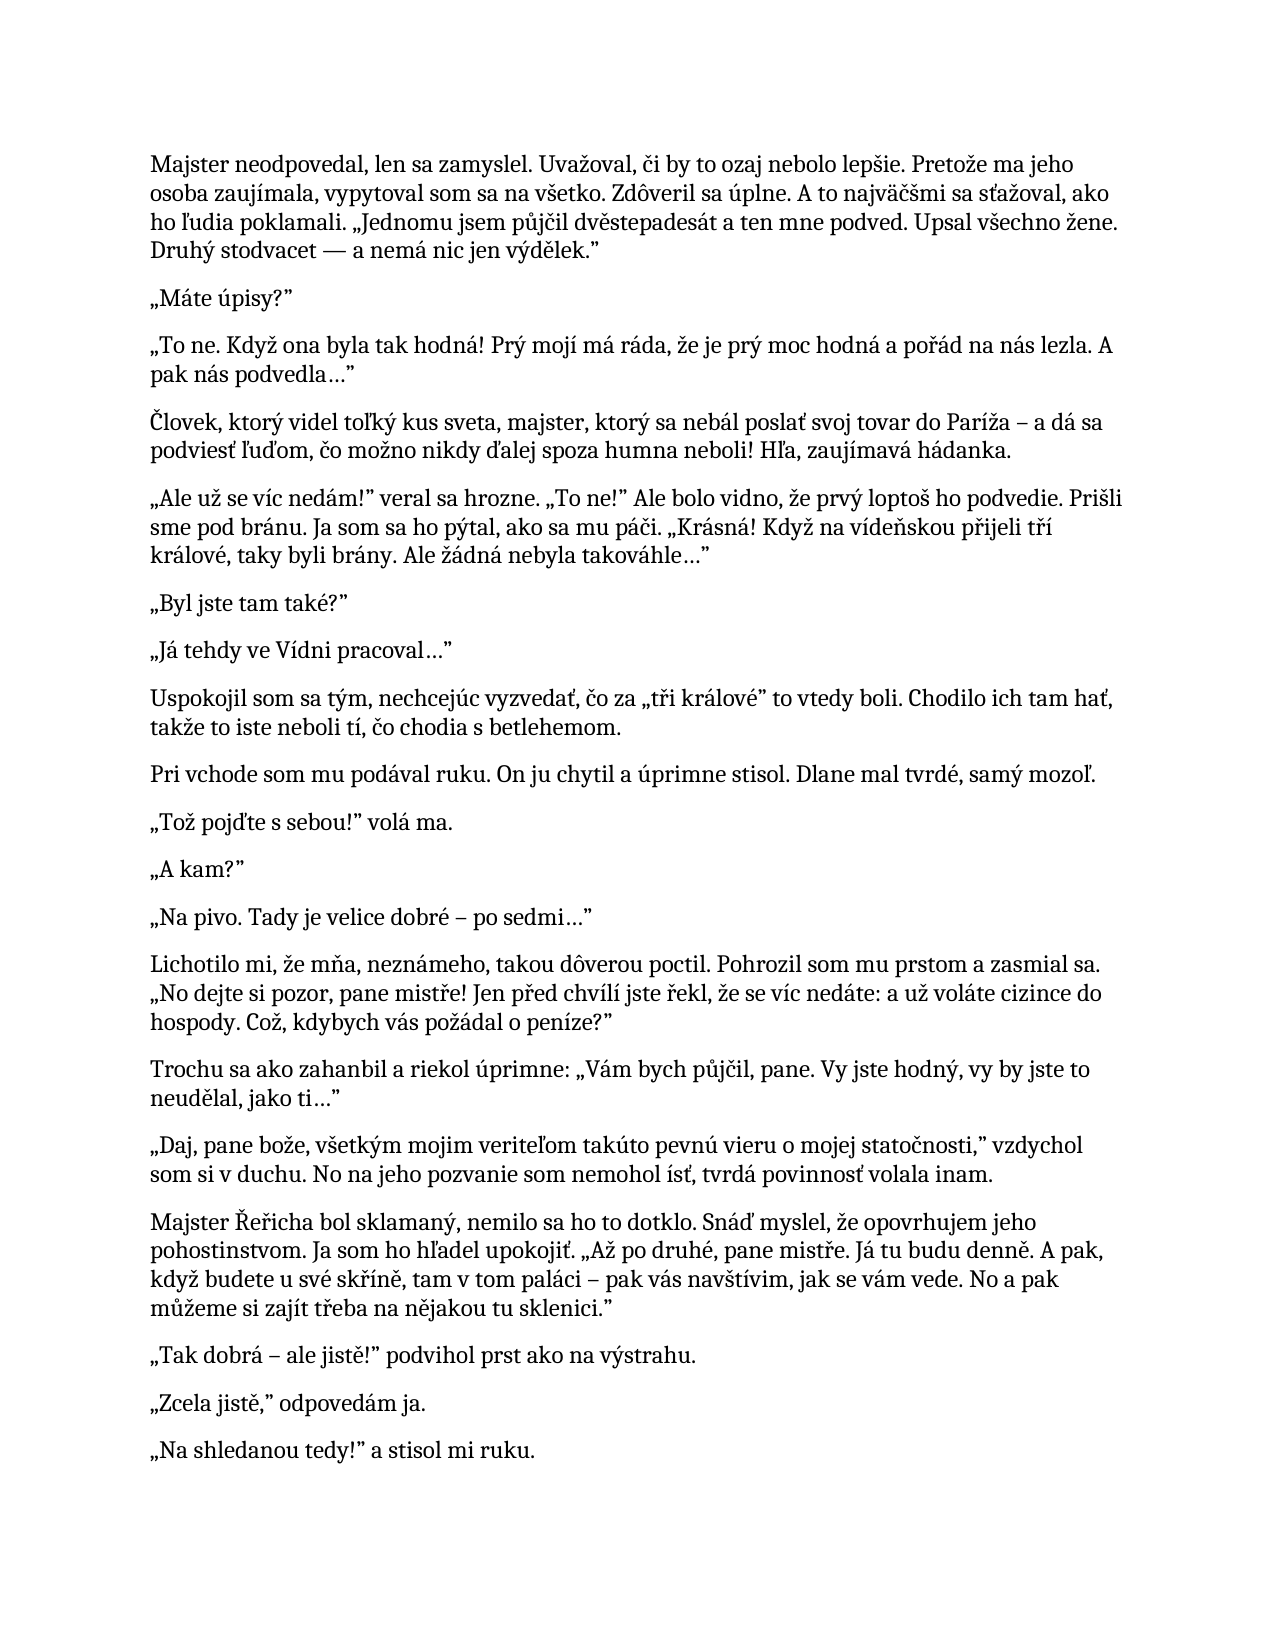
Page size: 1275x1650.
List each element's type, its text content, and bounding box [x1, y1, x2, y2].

text „Daj, pane bože, všetkým mojim veriteľom takúto pevnú vieru o mojej statočnosti,” vzdychol som si v duchu. No na jeho pozvanie som nemohol ísť, tvrdá povinnosť volala inam. [150, 1131, 1125, 1189]
text „Já tehdy ve Vídni pracoval…” [150, 636, 1125, 665]
text Majster Řeřicha bol sklamaný, nemilo sa ho to dotklo. Snáď myslel, že opovrhujem jeho pohostinstvom. Ja som ho hľadel upokojiť. „Až po druhé, pane mistře. Já tu budu denně. A pak, když budete u své skříně, tam v tom paláci – pak vás navštívim, jak se vám vede. No a pak můžeme si zajít třeba na nějakou tu sklenici.” [150, 1207, 1125, 1322]
text Pri vchode som mu podával ruku. On ju chytil a úprimne stisol. Dlane mal tvrdé, samý mozoľ. [150, 760, 1125, 789]
text „Na shledanou tedy!” a stisol mi ruku. [150, 1436, 1125, 1465]
text „A kam?” [150, 855, 1125, 884]
text Majster neodpovedal, len sa zamyslel. Uvažoval, či by to ozaj nebolo lepšie. Pretože ma jeho osoba zaujímala, vypytoval som sa na všetko. Zdôveril sa úplne. A to najväčšmi sa sťažoval, ako ho ľudia poklamali. „Jednomu jsem půjčil dvěstepadesát a ten mne podved. Upsal všechno žene. Druhý stodvacet — a nemá nic jen výdělek.” [150, 150, 1125, 265]
text Uspokojil som sa tým, nechcejúc vyzvedať, čo za „tři králové” to vtedy boli. Chodilo ich tam hať, takže to iste neboli tí, čo chodia s betlehemom. [150, 684, 1125, 741]
text „Ale už se víc nedám!” veral sa hrozne. „To ne!” Ale bolo vidno, že prvý loptoš ho podvedie. Prišli sme pod bránu. Ja som sa ho pýtal, ako sa mu páči. „Krásná! Když na vídeňskou přijeli tří králové, taky byli brány. Ale žádná nebyla takováhle…” [150, 484, 1125, 570]
text „To ne. Když ona byla tak hodná! Prý mojí má ráda, že je prý moc hodná a pořád na nás lezla. A pak nás podvedla…” [150, 331, 1125, 389]
text „Tak dobrá – ale jistě!” podvihol prst ako na výstrahu. [150, 1341, 1125, 1370]
text „Máte úpisy?” [150, 284, 1125, 312]
text „Zcela jistě,” odpovedám ja. [150, 1389, 1125, 1417]
text Trochu sa ako zahanbil a riekol úprimne: „Vám bych půjčil, pane. Vy jste hodný, vy by jste to neudělal, jako ti…” [150, 1055, 1125, 1112]
text „Tož pojďte s sebou!” volá ma. [150, 807, 1125, 836]
text Človek, ktorý videl toľký kus sveta, majster, ktorý sa nebál poslať svoj tovar do Paríža – a dá sa podviesť ľuďom, čo možno nikdy ďalej spoza humna neboli! Hľa, zaujímavá hádanka. [150, 407, 1125, 465]
text Lichotilo mi, že mňa, neznámeho, takou dôverou poctil. Pohrozil som mu prstom a zasmial sa. „No dejte si pozor, pane mistře! Jen před chvílí jste řekl, že se víc nedáte: a už voláte cizince do hospody. Což, kdybych vás požádal o peníze?” [150, 950, 1125, 1036]
text „Byl jste tam také?” [150, 589, 1125, 617]
text „Na pivo. Tady je velice dobré – po sedmi…” [150, 902, 1125, 931]
